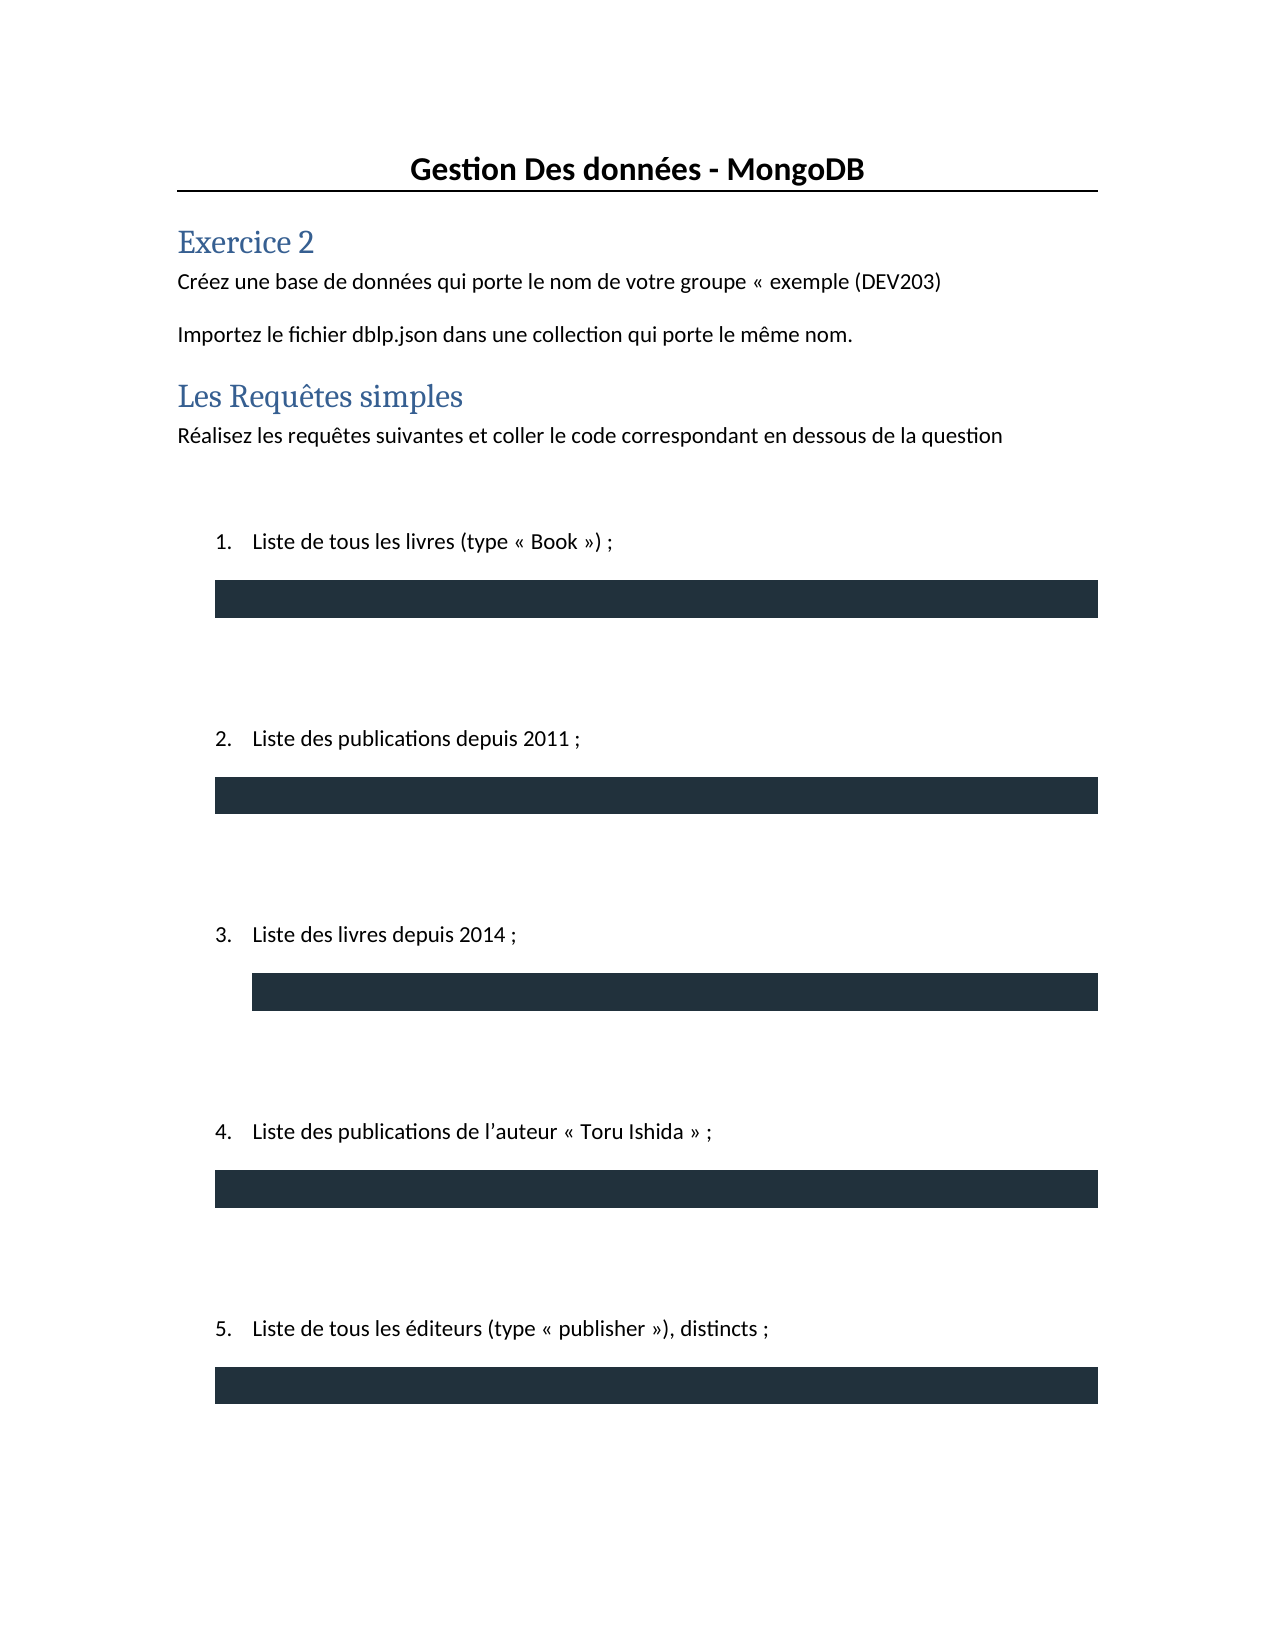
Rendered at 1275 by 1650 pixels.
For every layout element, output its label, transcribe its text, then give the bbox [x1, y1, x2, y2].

list Liste de tous les livres (type « Book ») ; [215, 527, 1098, 555]
subtitle Exercice 2 [177, 223, 1098, 261]
text Réalisez les requêtes suivantes et coller le code correspondant en dessous de la question [177, 421, 1098, 449]
list Liste des livres depuis 2014 ; [215, 921, 1098, 948]
subtitle Les Requêtes simples [177, 377, 1098, 416]
list Liste des publications de l’auteur « Toru Ishida » ; [215, 1117, 1098, 1145]
list Liste de tous les éditeurs (type « publisher »), distincts ; [215, 1314, 1098, 1342]
text Créez une base de données qui porte le nom de votre groupe « exemple (DEV203) [177, 267, 1098, 295]
text Gestion Des données - MongoDB [177, 148, 1098, 190]
list Liste des publications depuis 2011 ; [215, 724, 1098, 752]
text Importez le fichier dblp.json dans une collection qui porte le même nom. [177, 320, 1098, 348]
